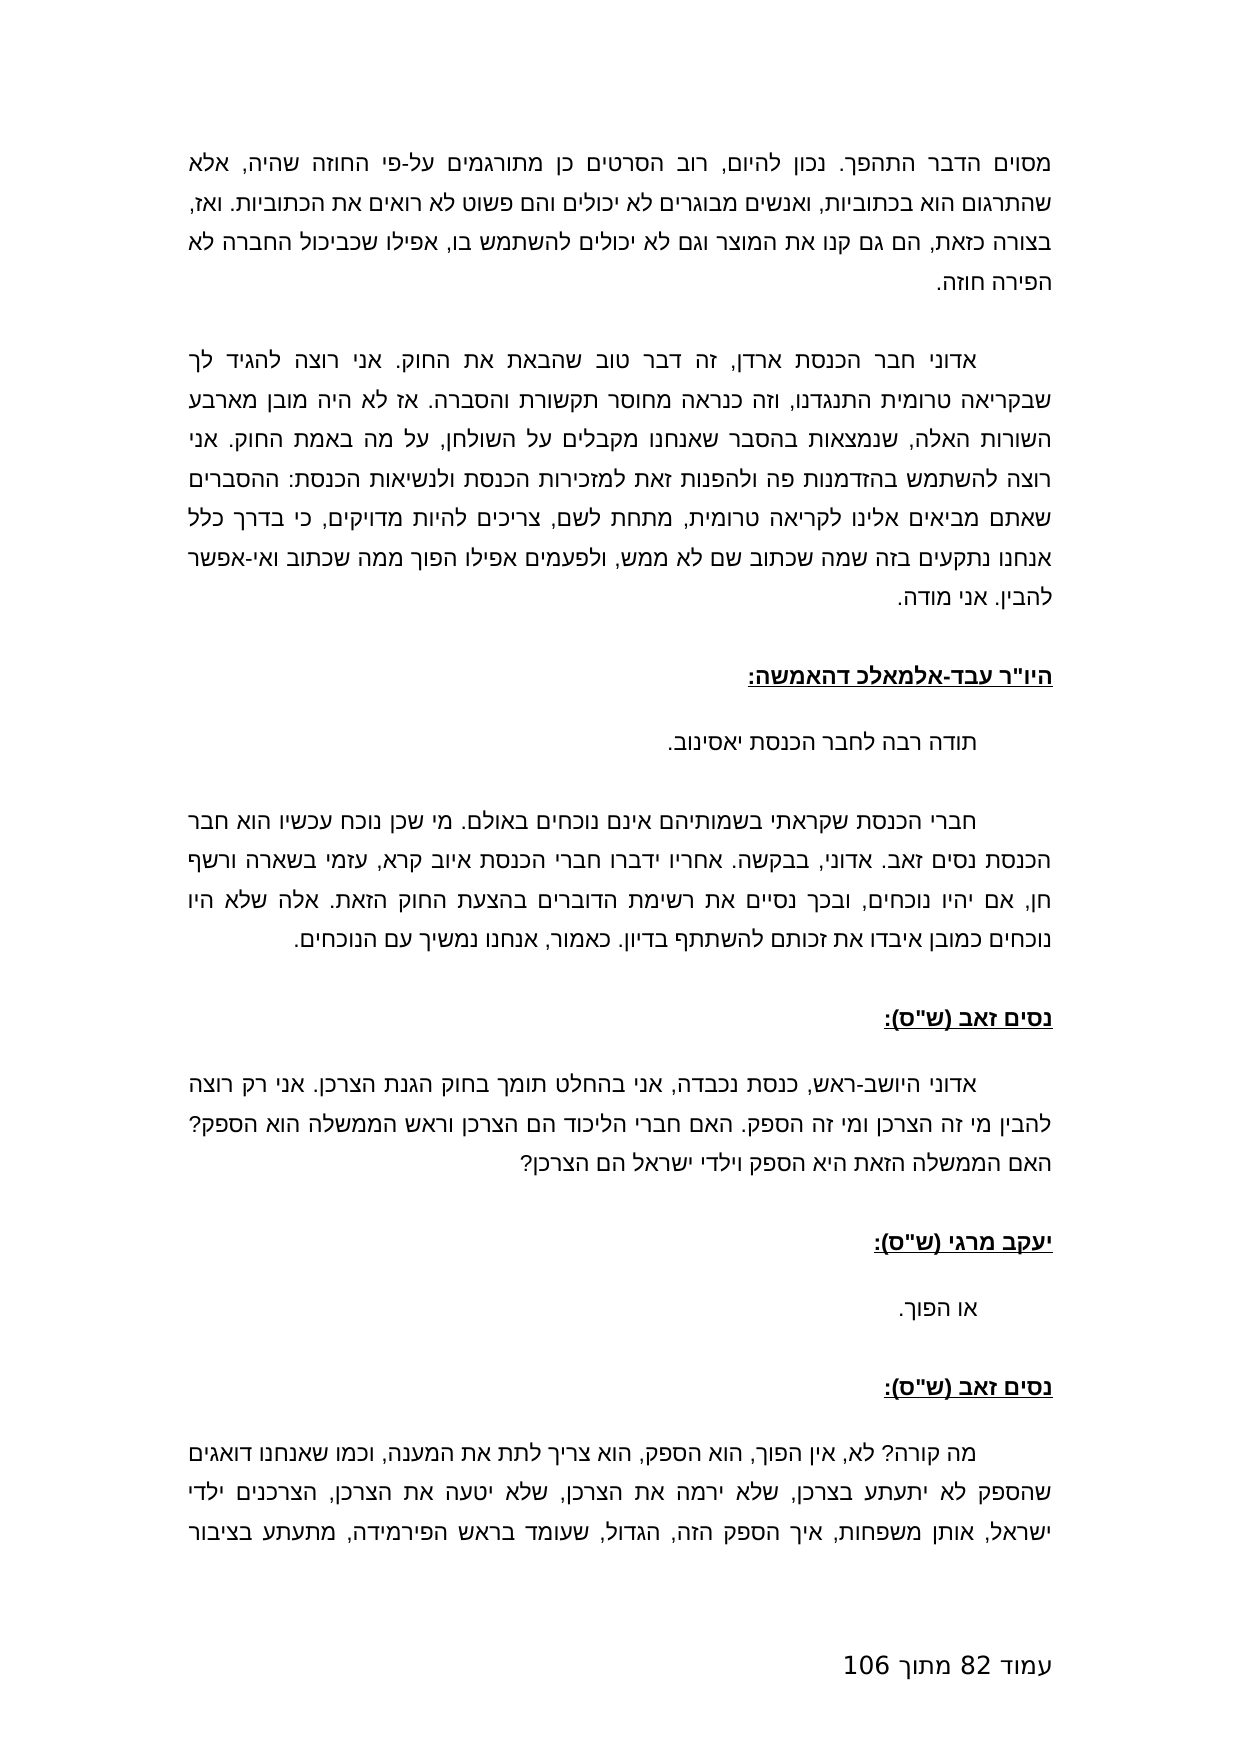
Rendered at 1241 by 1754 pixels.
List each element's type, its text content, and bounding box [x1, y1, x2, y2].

text נסים זאב (ש"ס): [187, 1374, 1053, 1400]
text היו"ר עבד-אלמאלכ דהאמשה: [187, 663, 1053, 689]
text תודה רבה לחבר הכנסת יאסינוב. [187, 729, 1053, 755]
text יעקב מרגי (ש"ס): [187, 1229, 1053, 1256]
text נסים זאב (ש"ס): [187, 1005, 1053, 1032]
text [187, 150, 1053, 295]
text אדוני היושב-ראש, כנסת נכבדה, אני בהחלט תומך בחוק הגנת הצרכן. אני רק רוצה להבין מי זה הצרכן ומי זה הספק. האם חברי הליכוד הם הצרכן וראש הממשלה הוא הספק? האם הממשלה הזאת היא הספק וילדי ישראל הם הצרכן? [187, 1071, 1053, 1177]
text חברי הכנסת שקראתי בשמותיהם אינם נוכחים באולם. מי שכן נוכח עכשיו הוא חבר הכנסת נסים זאב. אדוני, בבקשה. אחריו ידברו חברי הכנסת איוב קרא, עזמי בשארה ורשף חן, אם יהיו נוכחים, ובכך נסיים את רשימת הדוברים בהצעת החוק הזאת. אלה שלא היו נוכחים כמובן איבדו את זכותם להשתתף בדיון. כאמור, אנחנו נמשיך עם הנוכחים. [187, 808, 1053, 953]
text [187, 1440, 1053, 1545]
text או הפוך. [187, 1295, 1053, 1321]
text אדוני חבר הכנסת ארדן, זה דבר טוב שהבאת את החוק. אני רוצה להגיד לך שבקריאה טרומית התנגדנו, וזה כנראה מחוסר תקשורת והסברה. אז לא היה מובן מארבע השורות האלה, שנמצאות בהסבר שאנחנו מקבלים על השולחן, על מה באמת החוק. אני רוצה להשתמש בהזדמנות פה ולהפנות זאת למזכירות הכנסת ולנשיאות הכנסת: ההסברים שאתם מביאים אלינו לקריאה טרומית, מתחת לשם, צריכים להיות מדויקים, כי בדרך כלל אנחנו נתקעים בזה שמה שכתוב שם לא ממש, ולפעמים אפילו הפוך ממה שכתוב ואי-אפשר להבין. אני מודה. [187, 347, 1053, 611]
